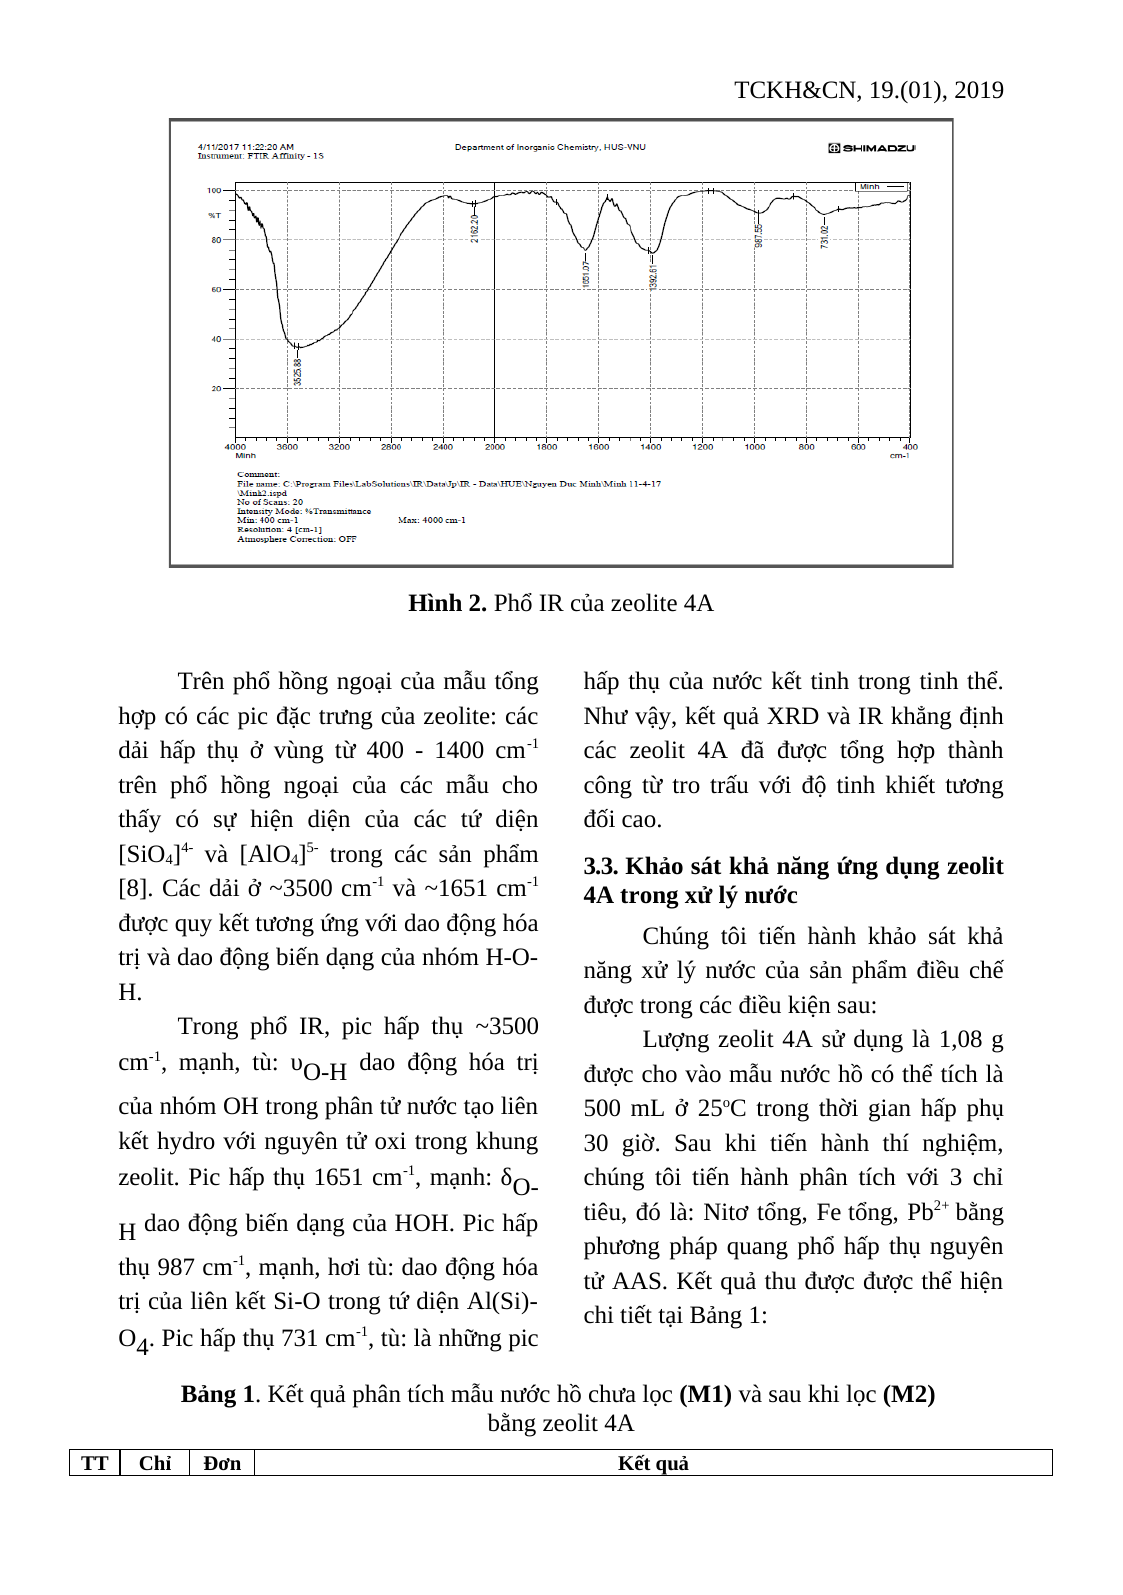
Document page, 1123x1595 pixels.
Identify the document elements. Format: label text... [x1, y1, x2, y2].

text Chúng tôi tiến hành khảo sát khả năng xử lý nước của sản phẩm điều chế được trong các điều kiện sau: [583, 921, 1004, 1019]
subtitle 3.3. Khảo sát khả năng ứng dụng zeolit 4A trong xử lý nước [583, 851, 1004, 909]
text Trên phổ hồng ngoại của mẫu tổng hợp có các pic đặc trưng của zeolite: các dải hấp thụ ở vùng từ 400 - 1400 cm-1 trên phổ hồng ngoại của các mẫu cho thấy có sự hiện diện của các tứ diện [SiO4]4- và [AlO4]5- trong các sản phẩm [8]. Các dải ở ~3500 cm-1 và ~1651 cm-1 được quy kết tương ứng với dao động hóa trị và dao động biến dạng của nhóm H-O-H. [118, 666, 539, 1005]
table_header Đơn vị [190, 1450, 254, 1475]
table_header TT [70, 1450, 119, 1475]
text Lượng zeolit 4A sử dụng là 1,08 g được cho vào mẫu nước hồ có thể tích là 500 mL ở 25oC trong thời gian hấp phụ 30 giờ. Sau khi tiến hành thí nghiệm, chúng tôi tiến hành phân tích với 3 chỉ tiêu, đó là: Nitơ tổng, Fe tổng, Pb2+ bằng phương pháp quang phổ hấp thụ nguyên tử AAS. Kết quả thu được được thể hiện chi tiết tại Bảng 1: [583, 1024, 1004, 1329]
picture [168, 118, 954, 568]
table_header Chỉ tiêu [121, 1450, 189, 1475]
table_header Kết quả [255, 1450, 1052, 1475]
text Bảng 1. Kết quả phân tích mẫu nước hồ chưa lọc (M1) và sau khi lọc (M2) bằng zeolit 4A [118, 1379, 1004, 1437]
table_header [124, 118, 998, 575]
text Trong phổ IR, pic hấp thụ ~3500 cm-1, mạnh, tù: υO-H dao động hóa trị của nhóm OH trong phân tử nước tạo liên kết hydro với nguyên tử oxi trong khung zeolit. Pic hấp thụ 1651 cm-1, mạnh: δO-H dao động biến dạng của HOH. Pic hấp thụ 987 cm-1, mạnh, hơi tù: dao động hóa trị của liên kết Si-O trong tứ diện Al(Si)-O4. Pic hấp thụ 731 cm-1, tù: là những pic hấp thụ của nước kết tinh trong tinh thể. Như vậy, kết quả XRD và IR khẳng định các zeolit 4A đã được tổng hợp thành công từ tro trấu với độ tinh khiết tương đối cao. [118, 1011, 539, 1361]
text Trong phổ IR, pic hấp thụ ~3500 cm-1, mạnh, tù: υO-H dao động hóa trị của nhóm OH trong phân tử nước tạo liên kết hydro với nguyên tử oxi trong khung zeolit. Pic hấp thụ 1651 cm-1, mạnh: δO-H dao động biến dạng của HOH. Pic hấp thụ 987 cm-1, mạnh, hơi tù: dao động hóa trị của liên kết Si-O trong tứ diện Al(Si)-O4. Pic hấp thụ 731 cm-1, tù: là những pic hấp thụ của nước kết tinh trong tinh thể. Như vậy, kết quả XRD và IR khẳng định các zeolit 4A đã được tổng hợp thành công từ tro trấu với độ tinh khiết tương đối cao. [583, 666, 1004, 833]
table_cell Hình 2. Phổ IR của zeolite 4A [124, 575, 998, 629]
